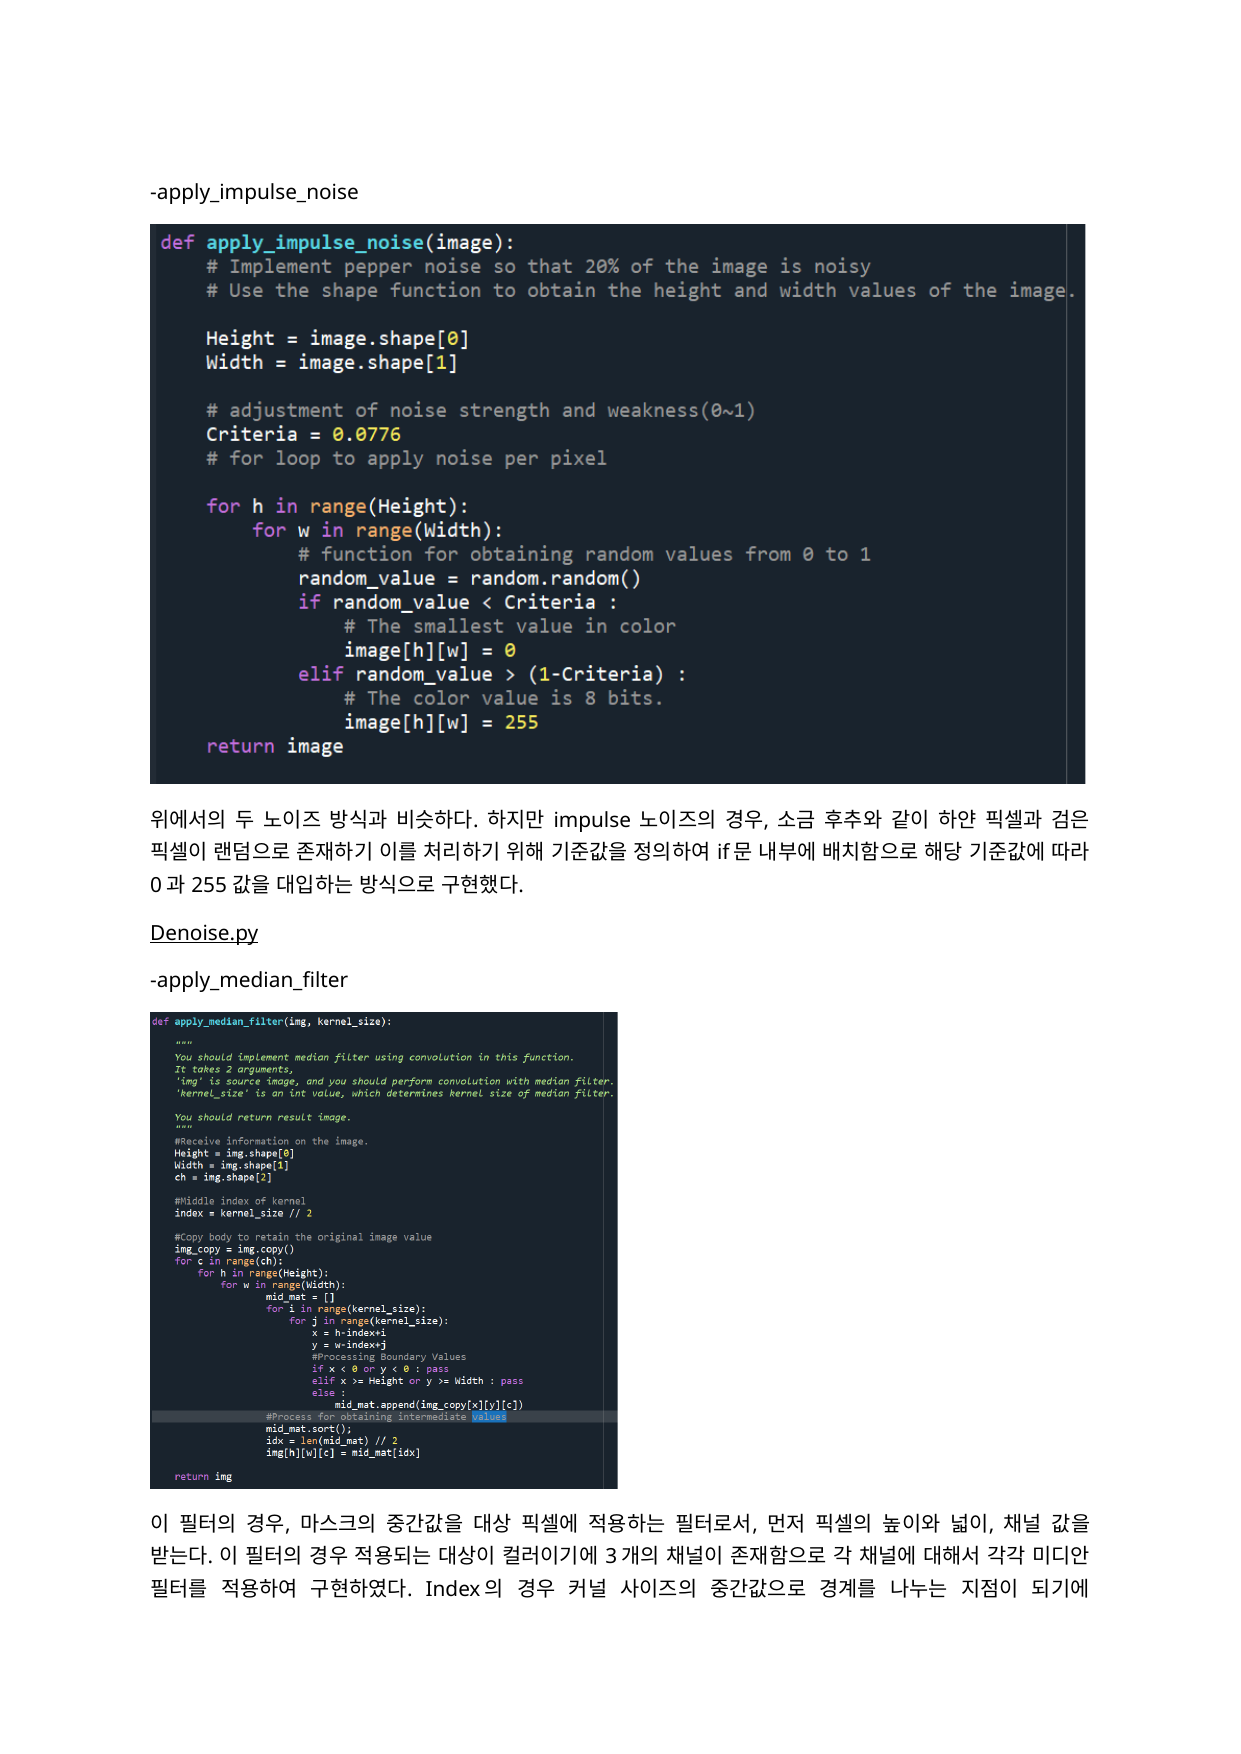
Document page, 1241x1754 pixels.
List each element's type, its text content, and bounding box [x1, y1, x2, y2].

text -apply_median_filter [150, 965, 1090, 993]
picture [150, 224, 1086, 784]
text 위에서의 두 노이즈 방식과 비슷하다. 하지만 impulse 노이즈의 경우, 소금 후추와 같이 하얀 픽셀과 검은 픽셀이 랜덤으로 존재하기 이를 처리하기 위해 기준값을 정의하여 if문 내부에 배치함으로 해당 기준값에 따라 0과 255 값을 대입하는 방식으로 구현했다. [150, 803, 1090, 898]
text Denoise.py [150, 918, 1090, 946]
picture [150, 1012, 618, 1489]
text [150, 1507, 1090, 1603]
text -apply_impulse_noise [150, 177, 1090, 206]
